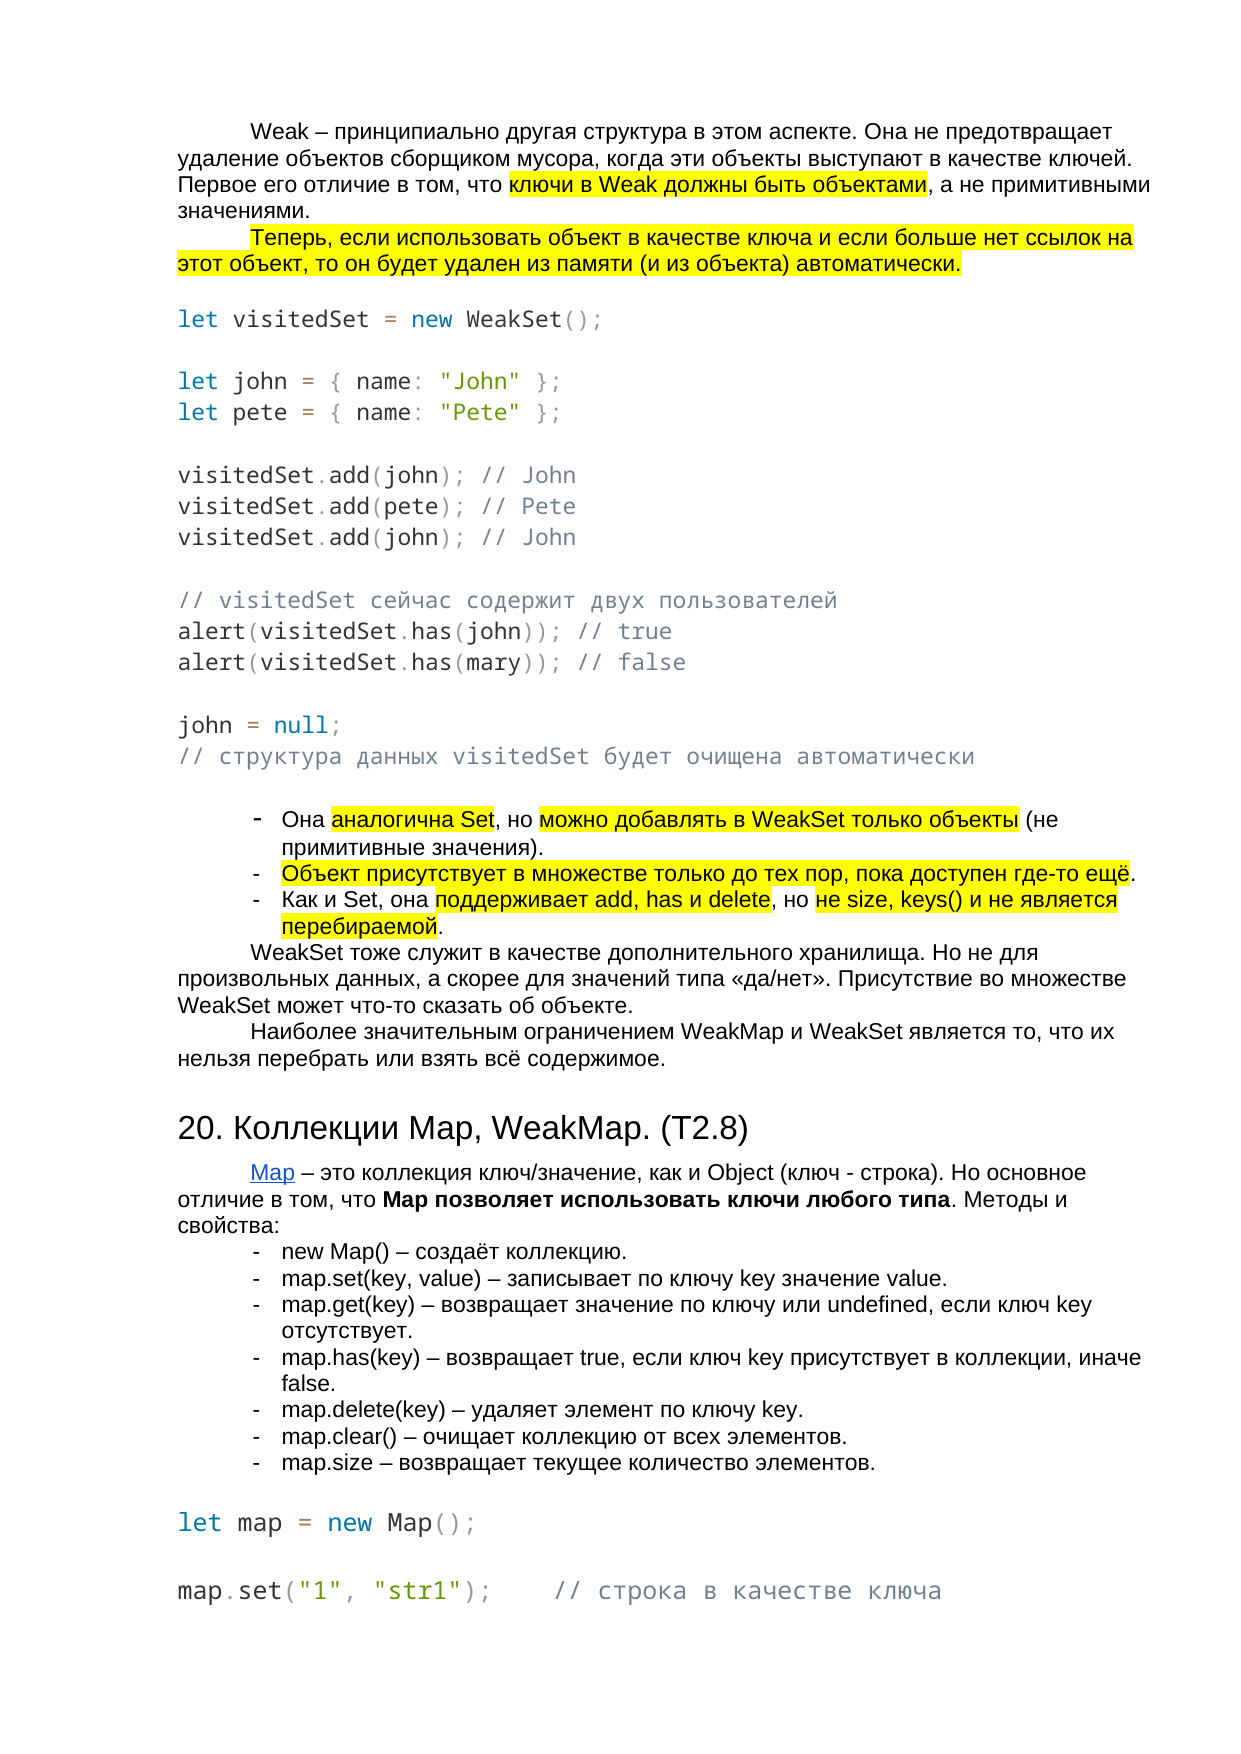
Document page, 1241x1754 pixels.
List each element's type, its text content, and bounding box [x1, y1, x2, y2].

text - map.get(key) – возвращает значение по ключу или undefined, если ключ key отсутствует. [252, 1291, 1152, 1344]
text Теперь, если использовать объект в качестве ключа и если больше нет ссылок на этот объект, то он будет удален из памяти (и из объекта) автоматически. [177, 223, 1152, 276]
text let john = { name: "John" }; [177, 365, 1152, 396]
text john = null; [177, 709, 1152, 740]
text - map.clear() – очищает коллекцию от всех элементов. [252, 1423, 1152, 1449]
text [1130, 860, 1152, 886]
text - map.set(key, value) – записывает по ключу key значение value. [252, 1265, 1152, 1291]
text - map.size – возвращает текущее количество элементов. [252, 1449, 1152, 1476]
text alert(visitedSet.has(john)); // true [177, 615, 1152, 646]
text Map – это коллекция ключ/значение, как и Object (ключ - строка). Но основное отличие в том, что Map позволяет использовать ключи любого типа. Методы и свойства: [177, 1159, 1152, 1238]
text visitedSet.add(pete); // Pete [177, 490, 1152, 521]
text - map.has(key) – возвращает true, если ключ key присутствует в коллекции, иначе false. [252, 1344, 1152, 1396]
text Weak – принципиально другая структура в этом аспекте. Она не предотвращает удаление объектов сборщиком мусора, когда эти объекты выступают в качестве ключей. Первое его отличие в том, что ключи в Weak должны быть объектами, а не примитивными значениями. [177, 118, 1152, 223]
text - map.delete(key) – удаляет элемент по ключу key. [252, 1396, 1152, 1423]
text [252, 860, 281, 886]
text let visitedSet = new WeakSet(); [177, 303, 1152, 334]
text alert(visitedSet.has(mary)); // false [177, 646, 1152, 678]
text map.set("1", "str1"); // строка в качестве ключа [177, 1572, 1152, 1606]
text - new Map() – создаёт коллекцию. [252, 1238, 1152, 1265]
text visitedSet.add(john); // John [177, 459, 1152, 490]
text let pete = { name: "Pete" }; [177, 396, 1152, 428]
text Наиболее значительным ограничением WeakMap и WeakSet является то, что их нельзя перебрать или взять всё содержимое. [177, 1018, 1152, 1071]
text // visitedSet сейчас содержит двух пользователей [177, 584, 1152, 615]
text visitedSet.add(john); // John [177, 521, 1152, 553]
text 20. Коллекции Map, WeakMap. (Т2.8) [177, 1108, 1152, 1147]
text - Как и Set, она поддерживает add, has и delete, но не size, keys() и не является перебираемой. [252, 886, 435, 939]
text WeakSet тоже служит в качестве дополнительного хранилища. Но не для произвольных данных, а скорее для значений типа «да/нет». Присутствие во множестве WeakSet может что-то сказать об объекте. [177, 939, 1152, 1018]
text let map = new Map(); [177, 1504, 1152, 1538]
text - Как и Set, она поддерживает add, has и delete, но не size, keys() и не является перебираемой. [437, 886, 1152, 939]
text - Она аналогична Set, но можно добавлять в WeakSet только объекты (не примитивные значения). [252, 800, 1152, 860]
text // структура данных visitedSet будет очищена автоматически [177, 740, 1152, 771]
